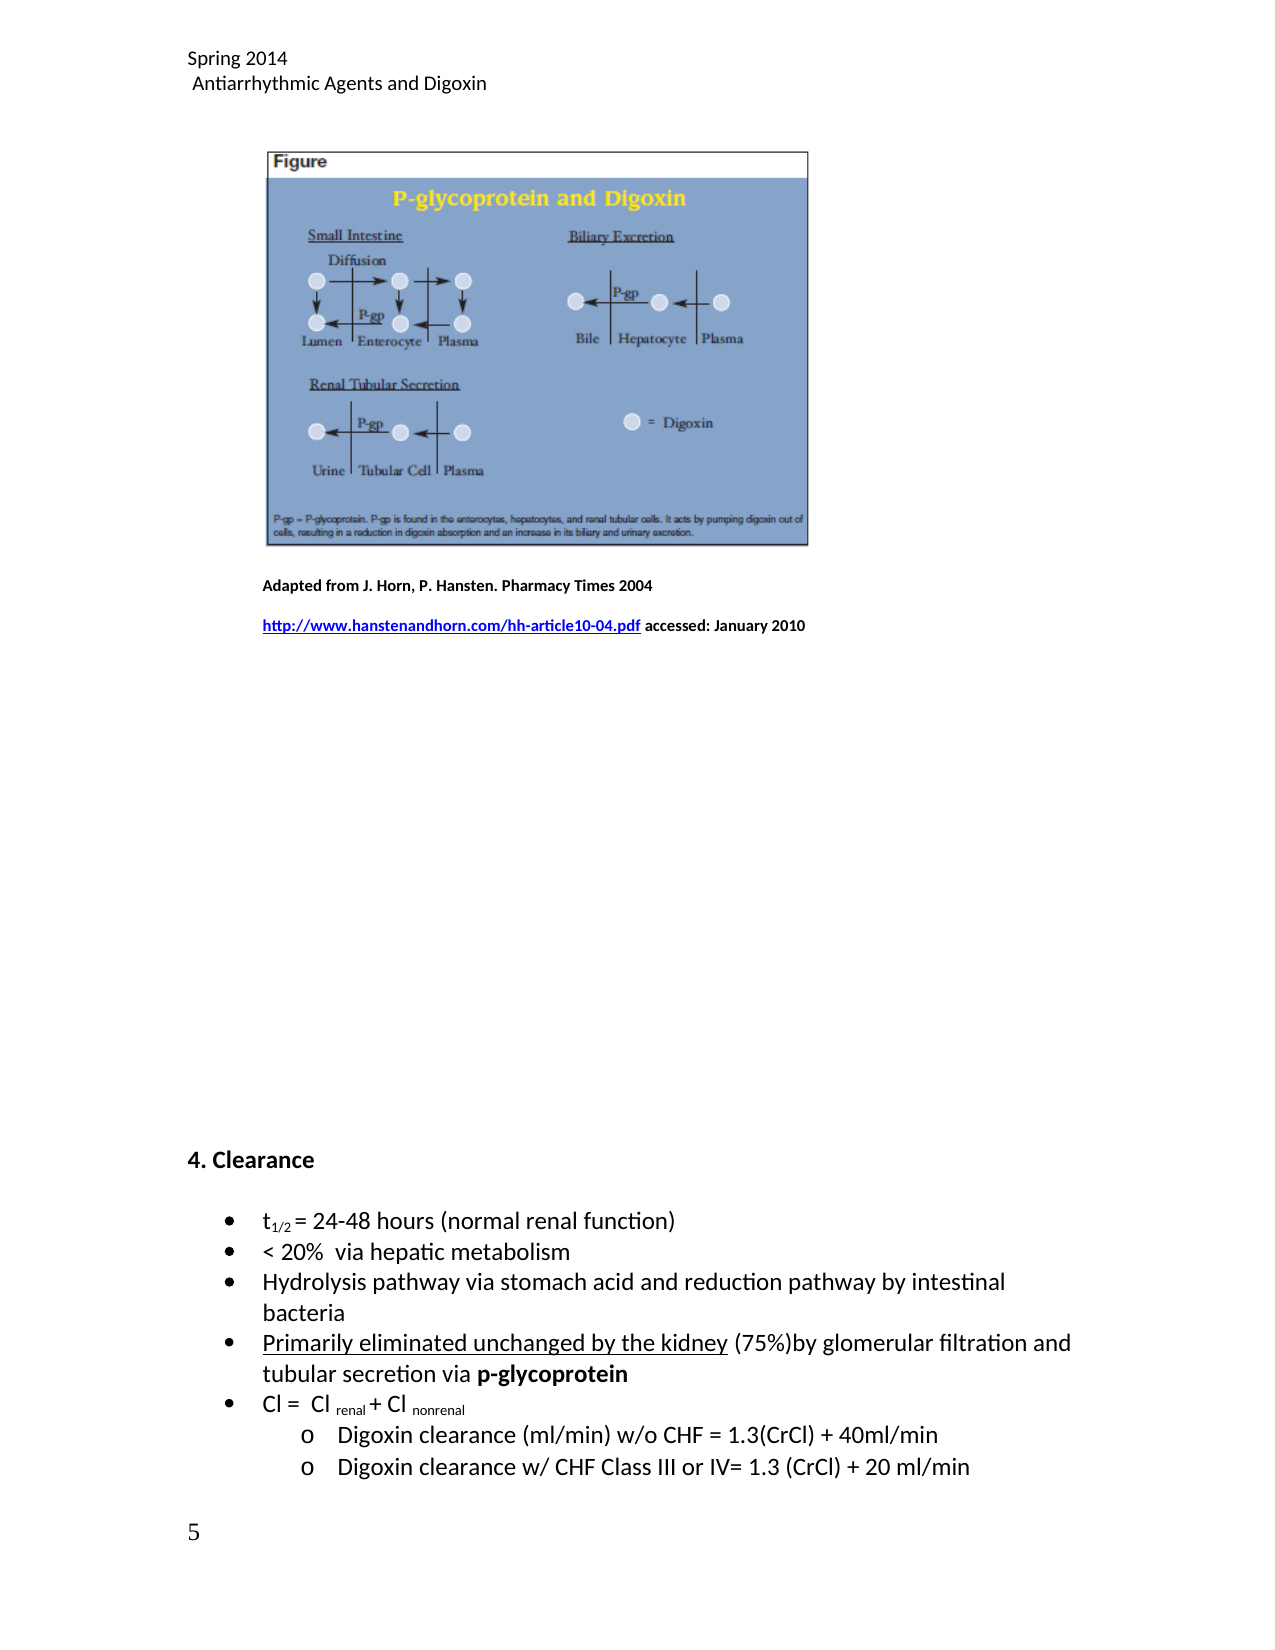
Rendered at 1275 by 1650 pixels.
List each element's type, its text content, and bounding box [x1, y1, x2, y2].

list t1/2 = 24-48 hours (normal renal function) [225, 1205, 1087, 1236]
text http://www.hanstenandhorn.com/hh-article10-04.pdf accessed: January 2010 [262, 615, 1087, 636]
list Hydrolysis pathway via stomach acid and reduction pathway by intestinal bacteria [225, 1266, 1087, 1327]
list < 20% via hepatic metabolism [225, 1236, 1087, 1266]
list Digoxin clearance (ml/min) w/o CHF = 1.3(CrCl) + 40ml/min [300, 1419, 1087, 1451]
list Digoxin clearance w/ CHF Class III or IV= 1.3 (CrCl) + 20 ml/min [300, 1451, 1087, 1483]
text 4. Clearance [187, 1144, 1087, 1175]
text Adapted from J. Horn, P. Hansten. Pharmacy Times 2004 [262, 575, 1087, 595]
list Cl = Cl renal + Cl nonrenal [225, 1388, 1087, 1419]
list Primarily eliminated unchanged by the kidney (75%)by glomerular filtration and tubular secretion via p-glycoprotein [225, 1327, 1087, 1388]
